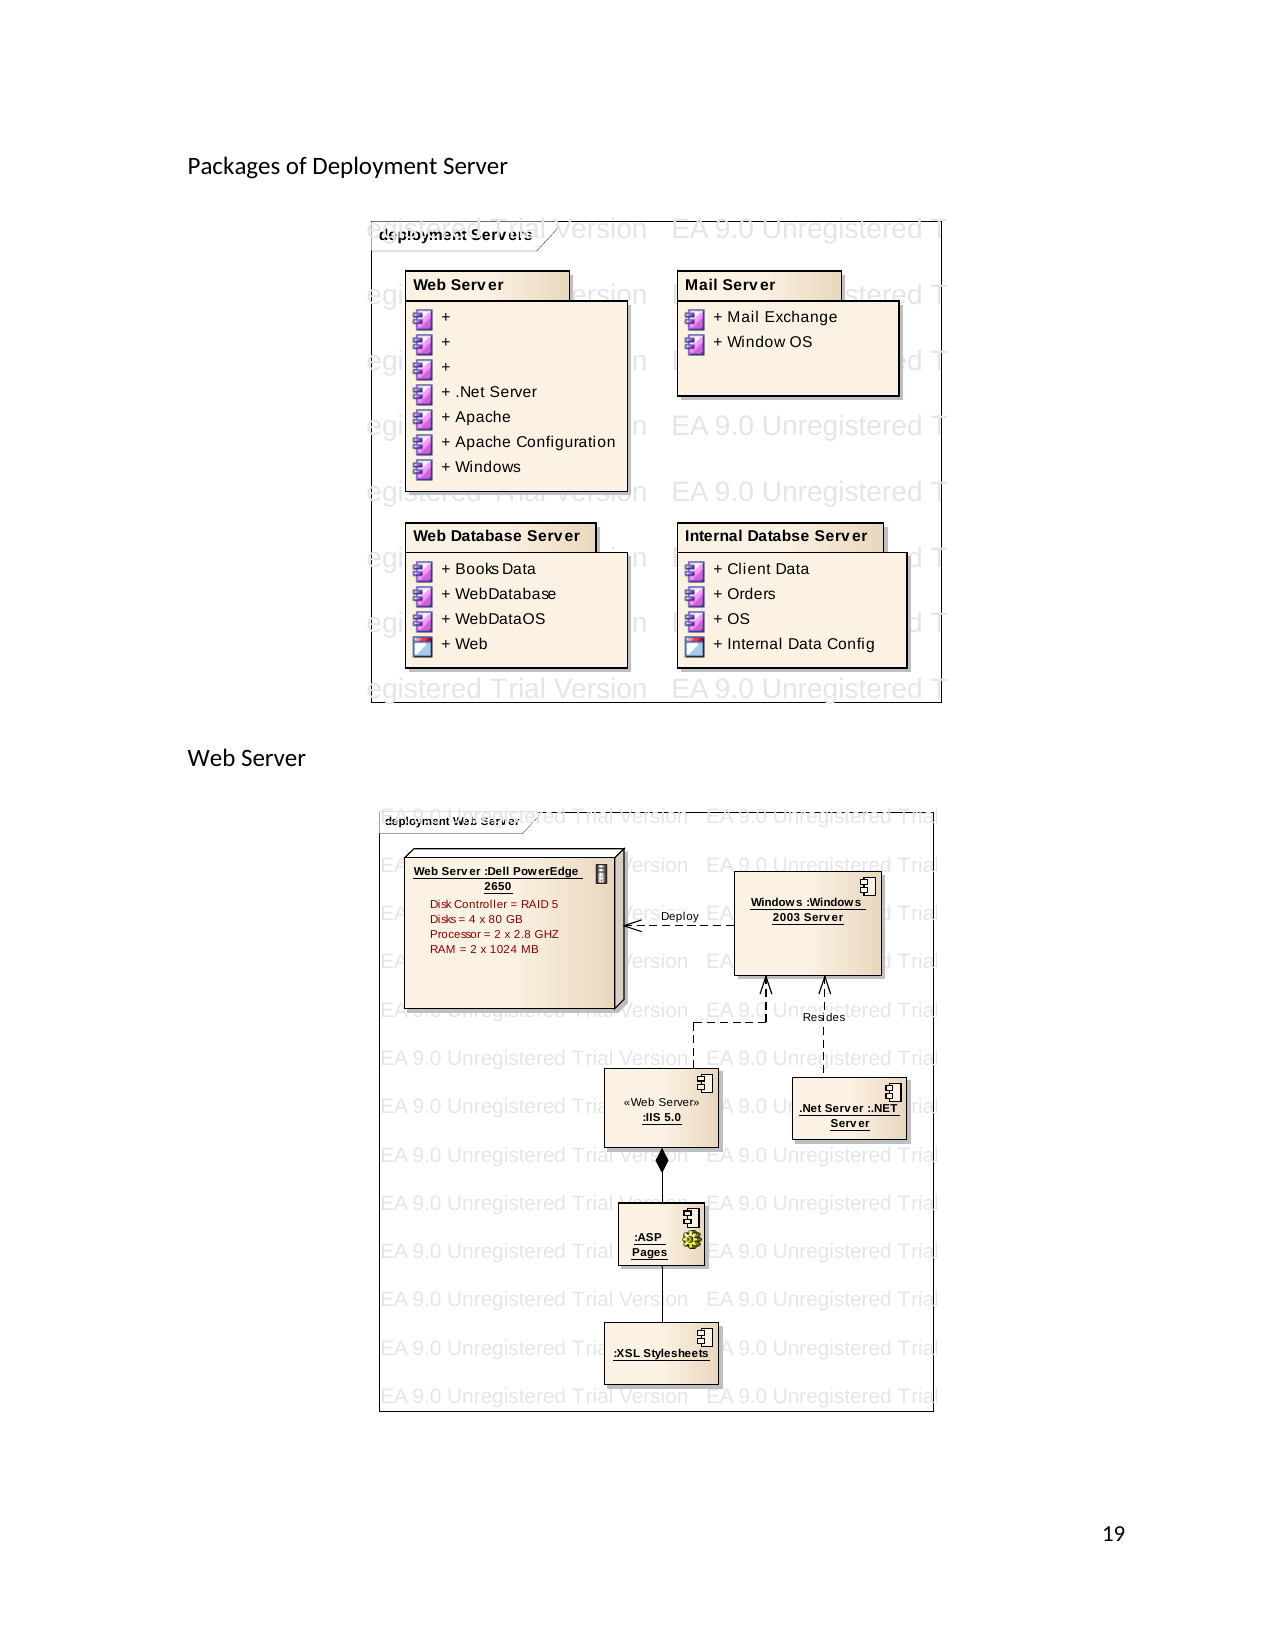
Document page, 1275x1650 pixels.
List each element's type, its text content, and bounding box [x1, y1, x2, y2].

text Packages of Deployment Server [187, 150, 1125, 181]
text Web Server [187, 742, 1125, 772]
